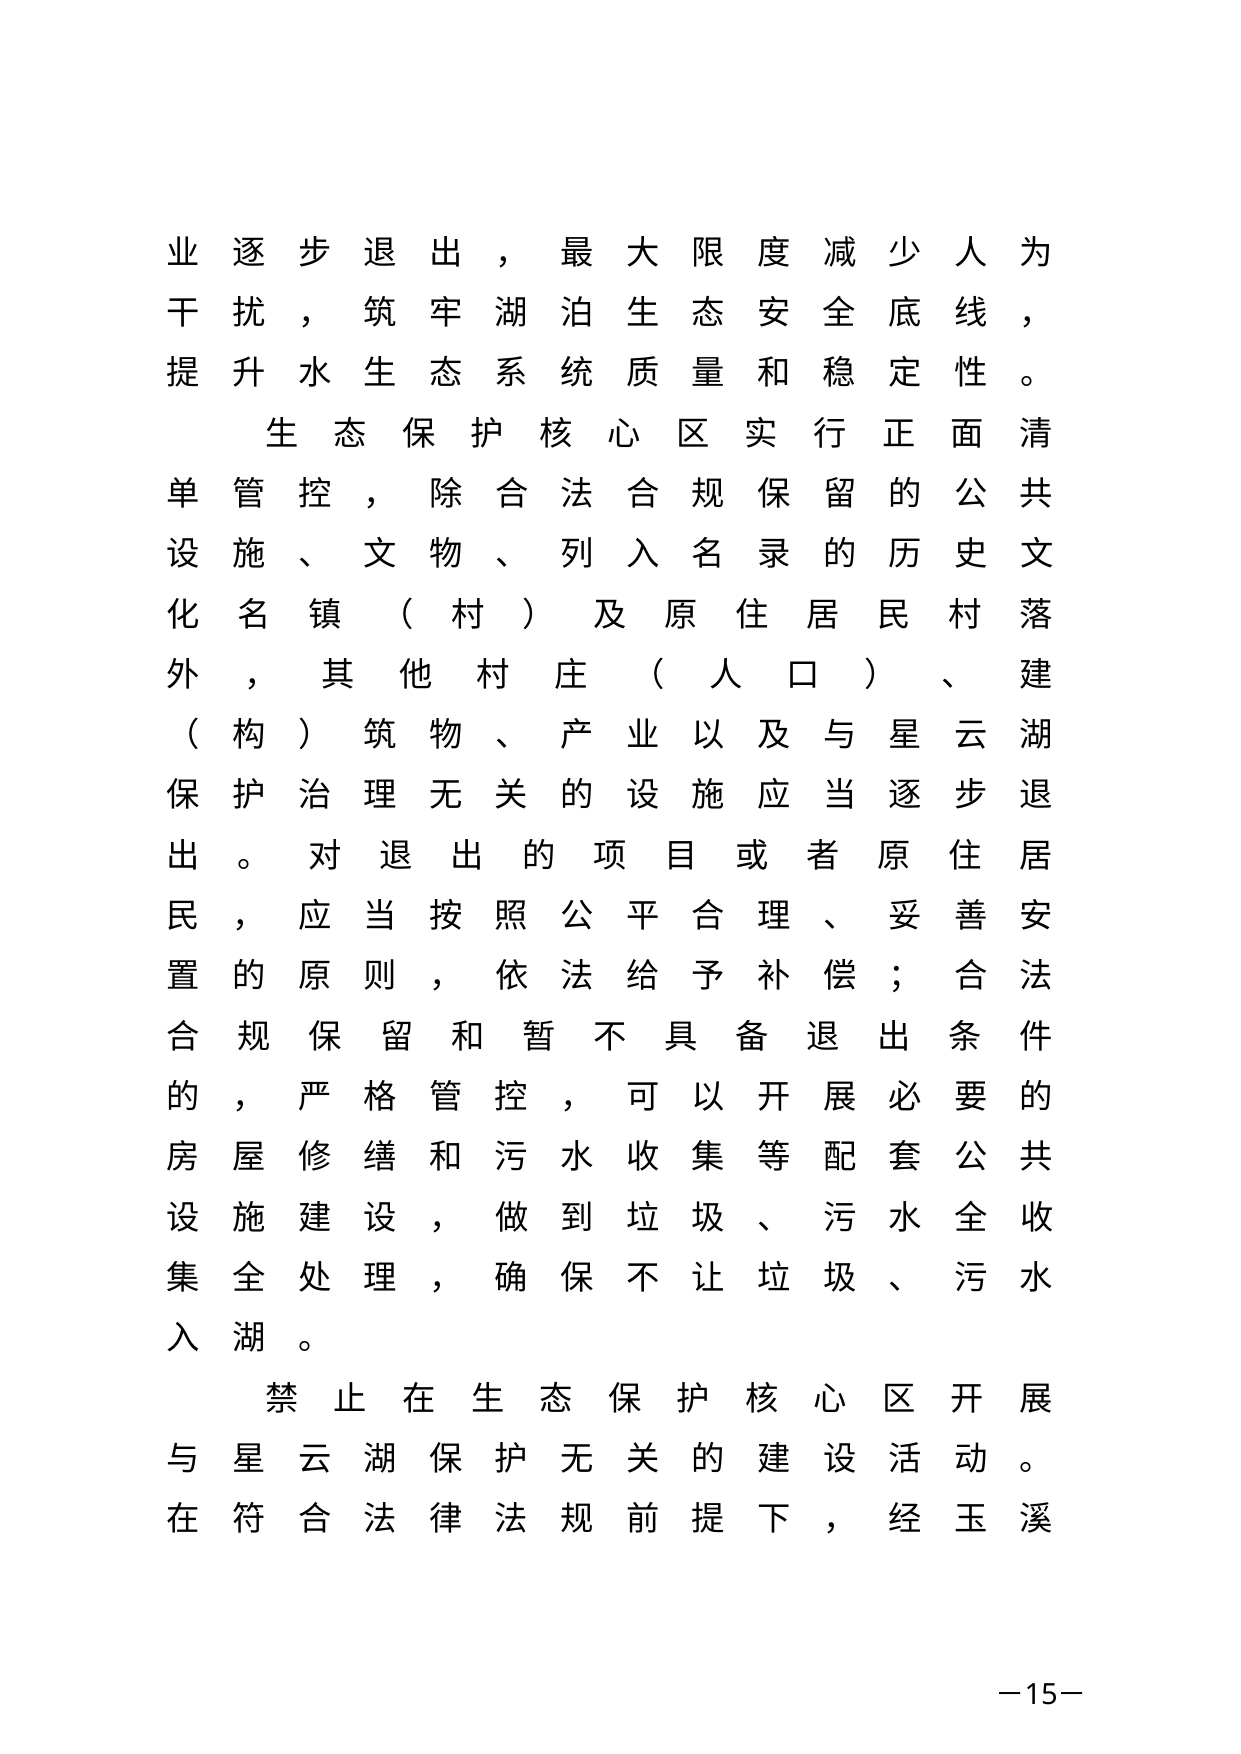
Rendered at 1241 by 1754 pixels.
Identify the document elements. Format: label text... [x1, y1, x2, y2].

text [167, 219, 1085, 400]
text 生态保护核心区实行正面清单管控，除合法合规保留的公共设施、文物、列入名录的历史文化名镇（村）及原住居民村落外，其他村庄（人口）、建（构）筑物、产业以及与星云湖保护治理无关的设施应当逐步退出。对退出的项目或者原住居民，应当按照公平合理、妥善安置的原则，依法给予补偿；合法合规保留和暂不具备退出条件的，严格管控，可以开展必要的房屋修缮和污水收集等配套公共设施建设，做到垃圾、污水全收集全处理，确保不让垃圾、污水入湖。 [167, 400, 1085, 1365]
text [167, 1365, 1085, 1546]
